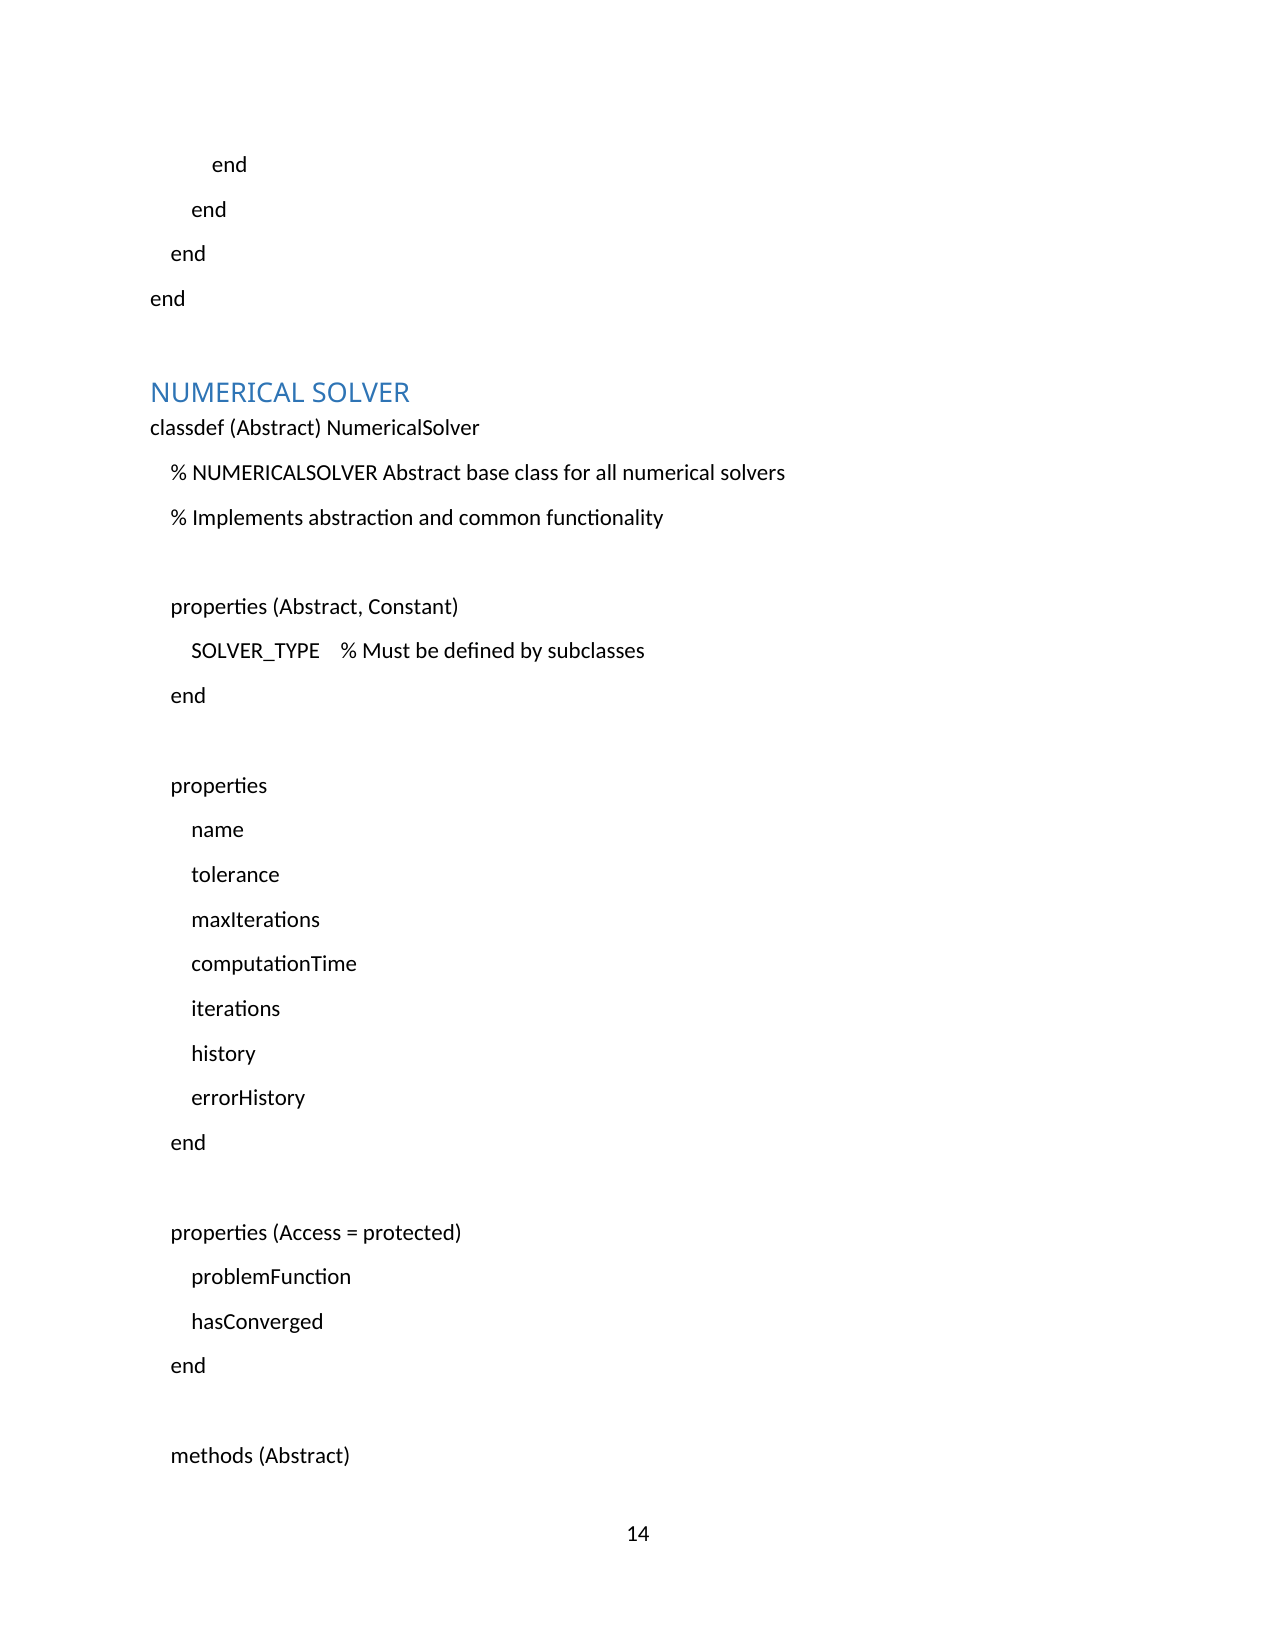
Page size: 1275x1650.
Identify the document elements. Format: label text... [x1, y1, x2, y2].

text history [150, 1039, 1125, 1067]
text end [150, 284, 1125, 312]
text end [150, 150, 1125, 178]
text iterations [150, 994, 1125, 1022]
text computationTime [150, 949, 1125, 977]
text % NUMERICALSOLVER Abstract base class for all numerical solvers [150, 458, 1125, 486]
subtitle NUMERICAL SOLVER [150, 373, 1125, 410]
text properties (Access = protected) [150, 1218, 1125, 1246]
text classdef (Abstract) NumericalSolver [150, 413, 1125, 441]
text name [150, 815, 1125, 843]
text hasConverged [150, 1307, 1125, 1335]
text end [150, 239, 1125, 267]
text end [150, 1352, 1125, 1380]
text properties [150, 771, 1125, 799]
text % Implements abstraction and common functionality [150, 503, 1125, 531]
text SOLVER_TYPE % Must be defined by subclasses [150, 637, 1125, 665]
text end [150, 195, 1125, 223]
text problemFunction [150, 1262, 1125, 1290]
text errorHistory [150, 1083, 1125, 1112]
text properties (Abstract, Constant) [150, 592, 1125, 620]
text maxIterations [150, 905, 1125, 933]
text tolerance [150, 860, 1125, 888]
text end [150, 1128, 1125, 1156]
text methods (Abstract) [150, 1441, 1125, 1469]
text end [150, 681, 1125, 709]
